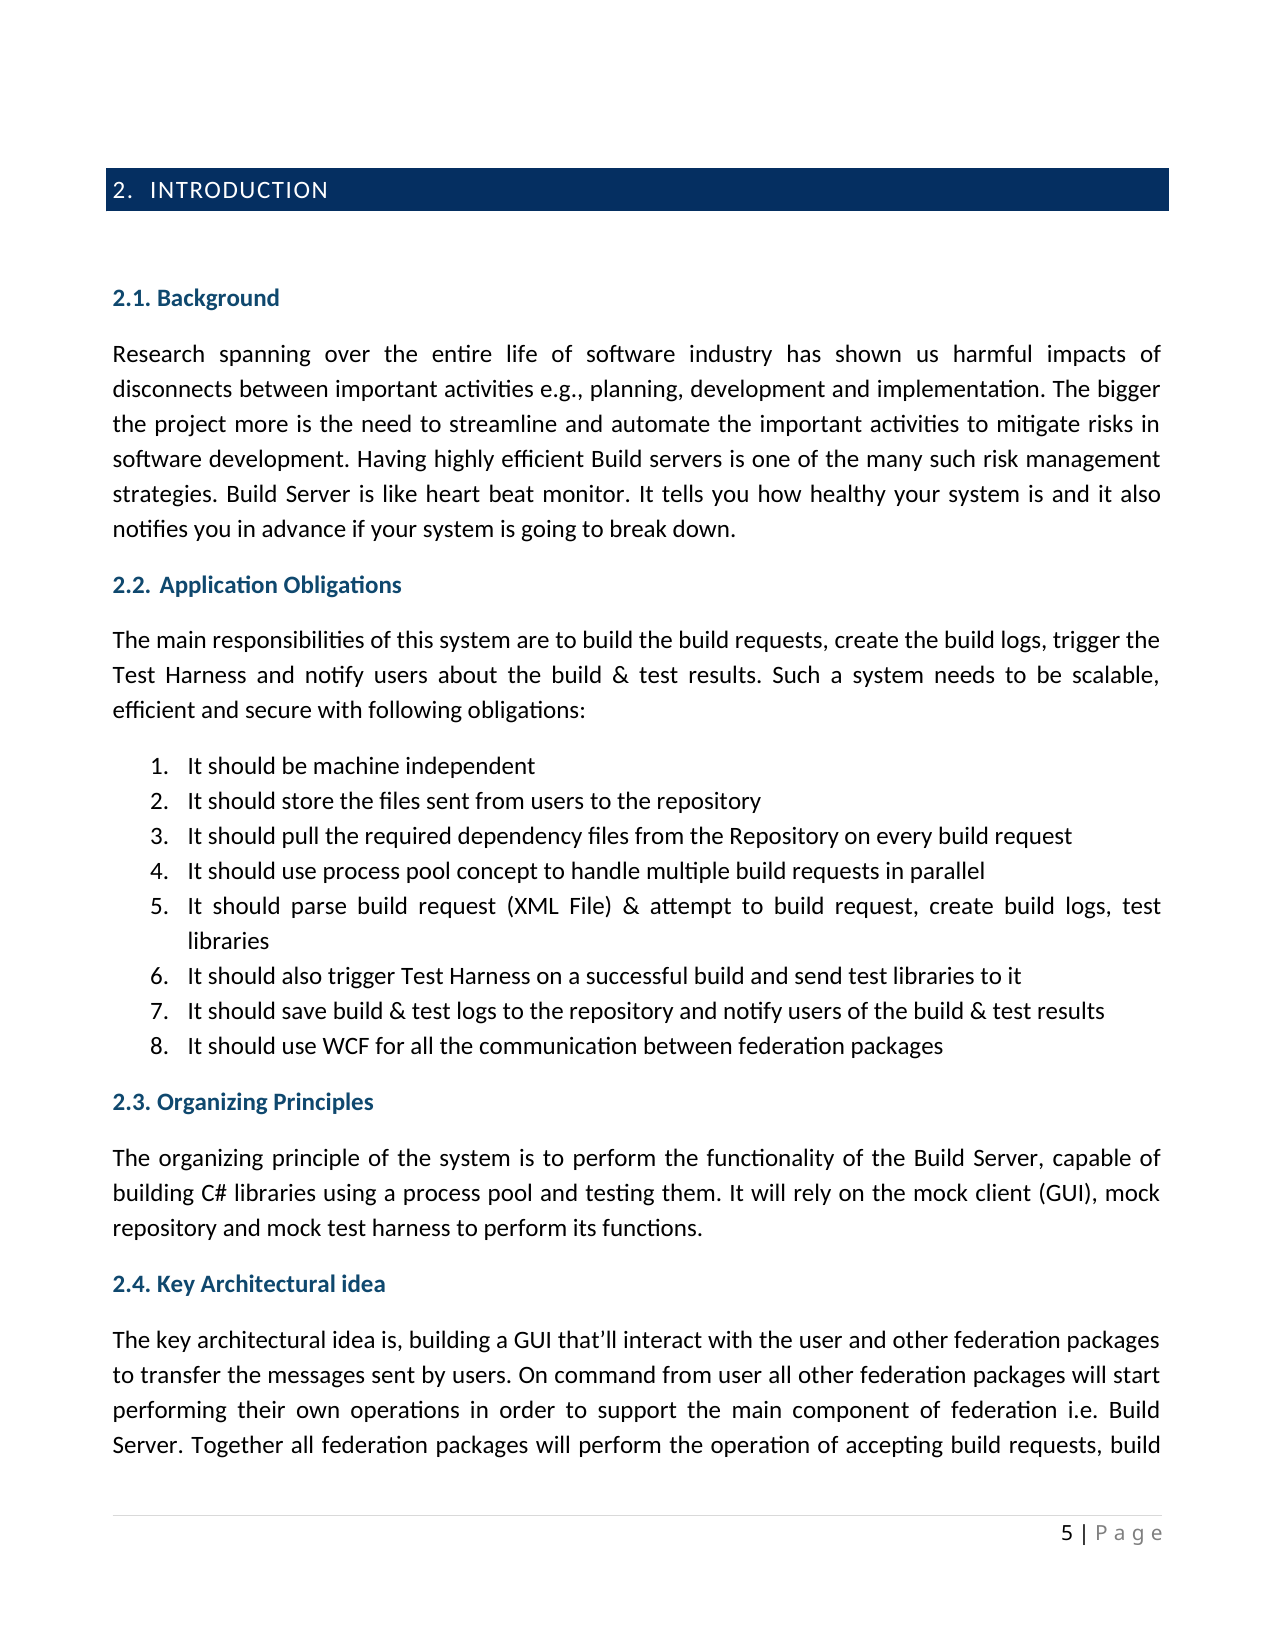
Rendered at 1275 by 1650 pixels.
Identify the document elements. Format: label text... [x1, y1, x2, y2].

list It should save build & test logs to the repository and notify users of the build & test results [150, 995, 1162, 1026]
list Application Obligations [112, 569, 1162, 599]
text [112, 1324, 1162, 1459]
list It should use WCF for all the communication between federation packages [150, 1030, 1162, 1061]
text Research spanning over the entire life of software industry has shown us harmful impacts of disconnects between important activities e.g., planning, development and implementation. The bigger the project more is the need to streamline and automate the important activities to mitigate risks in software development. Having highly efficient Build servers is one of the many such risk management strategies. Build Server is like heart beat monitor. It tells you how healthy your system is and it also notifies you in advance if your system is going to break down. [112, 338, 1162, 543]
list It should use process pool concept to handle multiple build requests in parallel [150, 855, 1162, 886]
text 2.4. Key Architectural idea [112, 1268, 1162, 1298]
text 2.3. Organizing Principles [112, 1086, 1162, 1117]
text The organizing principle of the system is to perform the functionality of the Build Server, capable of building C# libraries using a process pool and testing them. It will rely on the mock client (GUI), mock repository and mock test harness to perform its functions. [112, 1142, 1162, 1243]
list It should store the files sent from users to the repository [150, 785, 1162, 816]
list It should be machine independent [150, 750, 1162, 781]
list It should parse build request (XML File) & attempt to build request, create build logs, test libraries [150, 890, 1162, 956]
text The main responsibilities of this system are to build the build requests, create the build logs, trigger the Test Harness and notify users about the build & test results. Such a system needs to be scalable, efficient and secure with following obligations: [112, 624, 1162, 725]
list It should pull the required dependency files from the Repository on every build request [150, 820, 1162, 851]
list It should also trigger Test Harness on a successful build and send test libraries to it [150, 960, 1162, 991]
text 2.1. Background [112, 282, 1162, 313]
subtitle Introduction [113, 175, 1162, 205]
